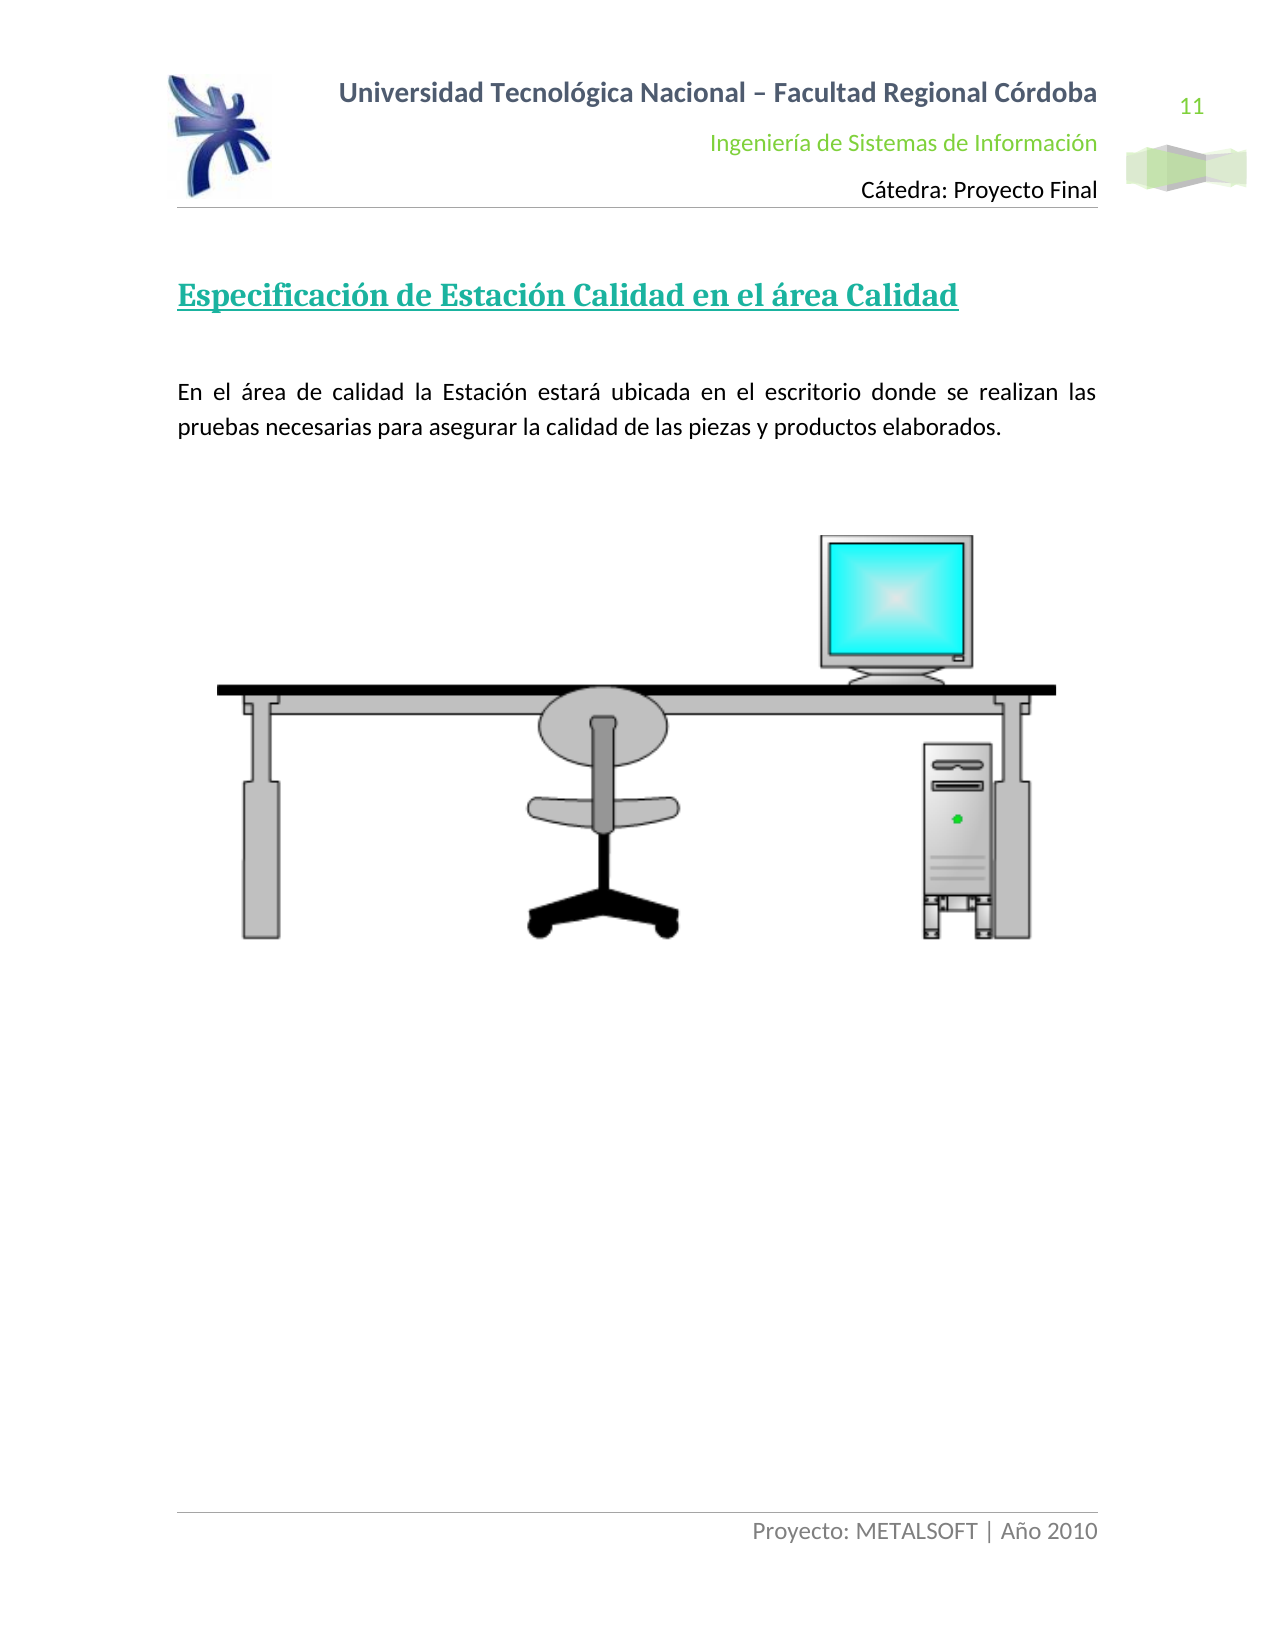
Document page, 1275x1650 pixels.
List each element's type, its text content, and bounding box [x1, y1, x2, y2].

subtitle Especificación de Estación Calidad en el área Calidad [177, 277, 1098, 315]
picture [217, 535, 1057, 943]
text En el área de calidad la Estación estará ubicada en el escritorio donde se realizan las pruebas necesarias para asegurar la calidad de las piezas y productos elaborados. [177, 377, 1098, 442]
picture [167, 74, 272, 199]
